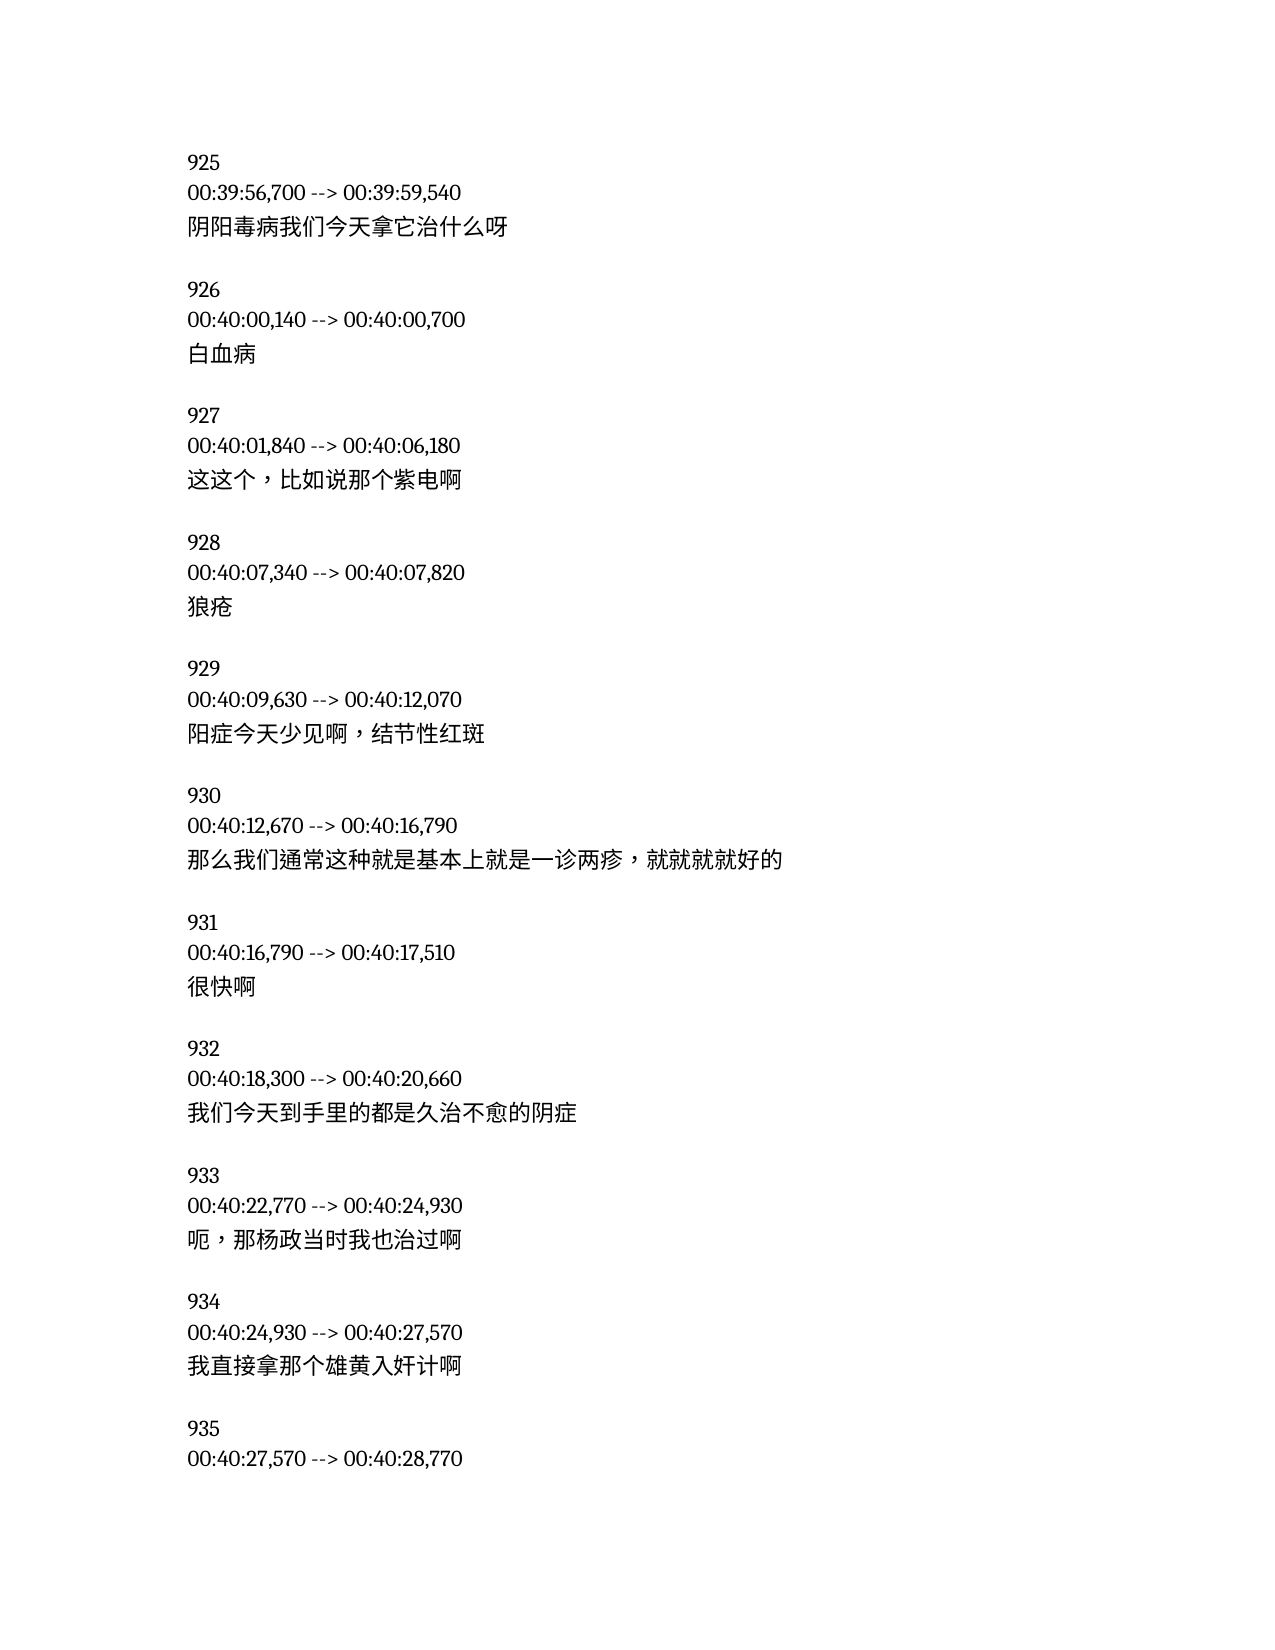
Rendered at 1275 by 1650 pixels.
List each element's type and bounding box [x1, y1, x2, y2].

text [187, 150, 1087, 1472]
